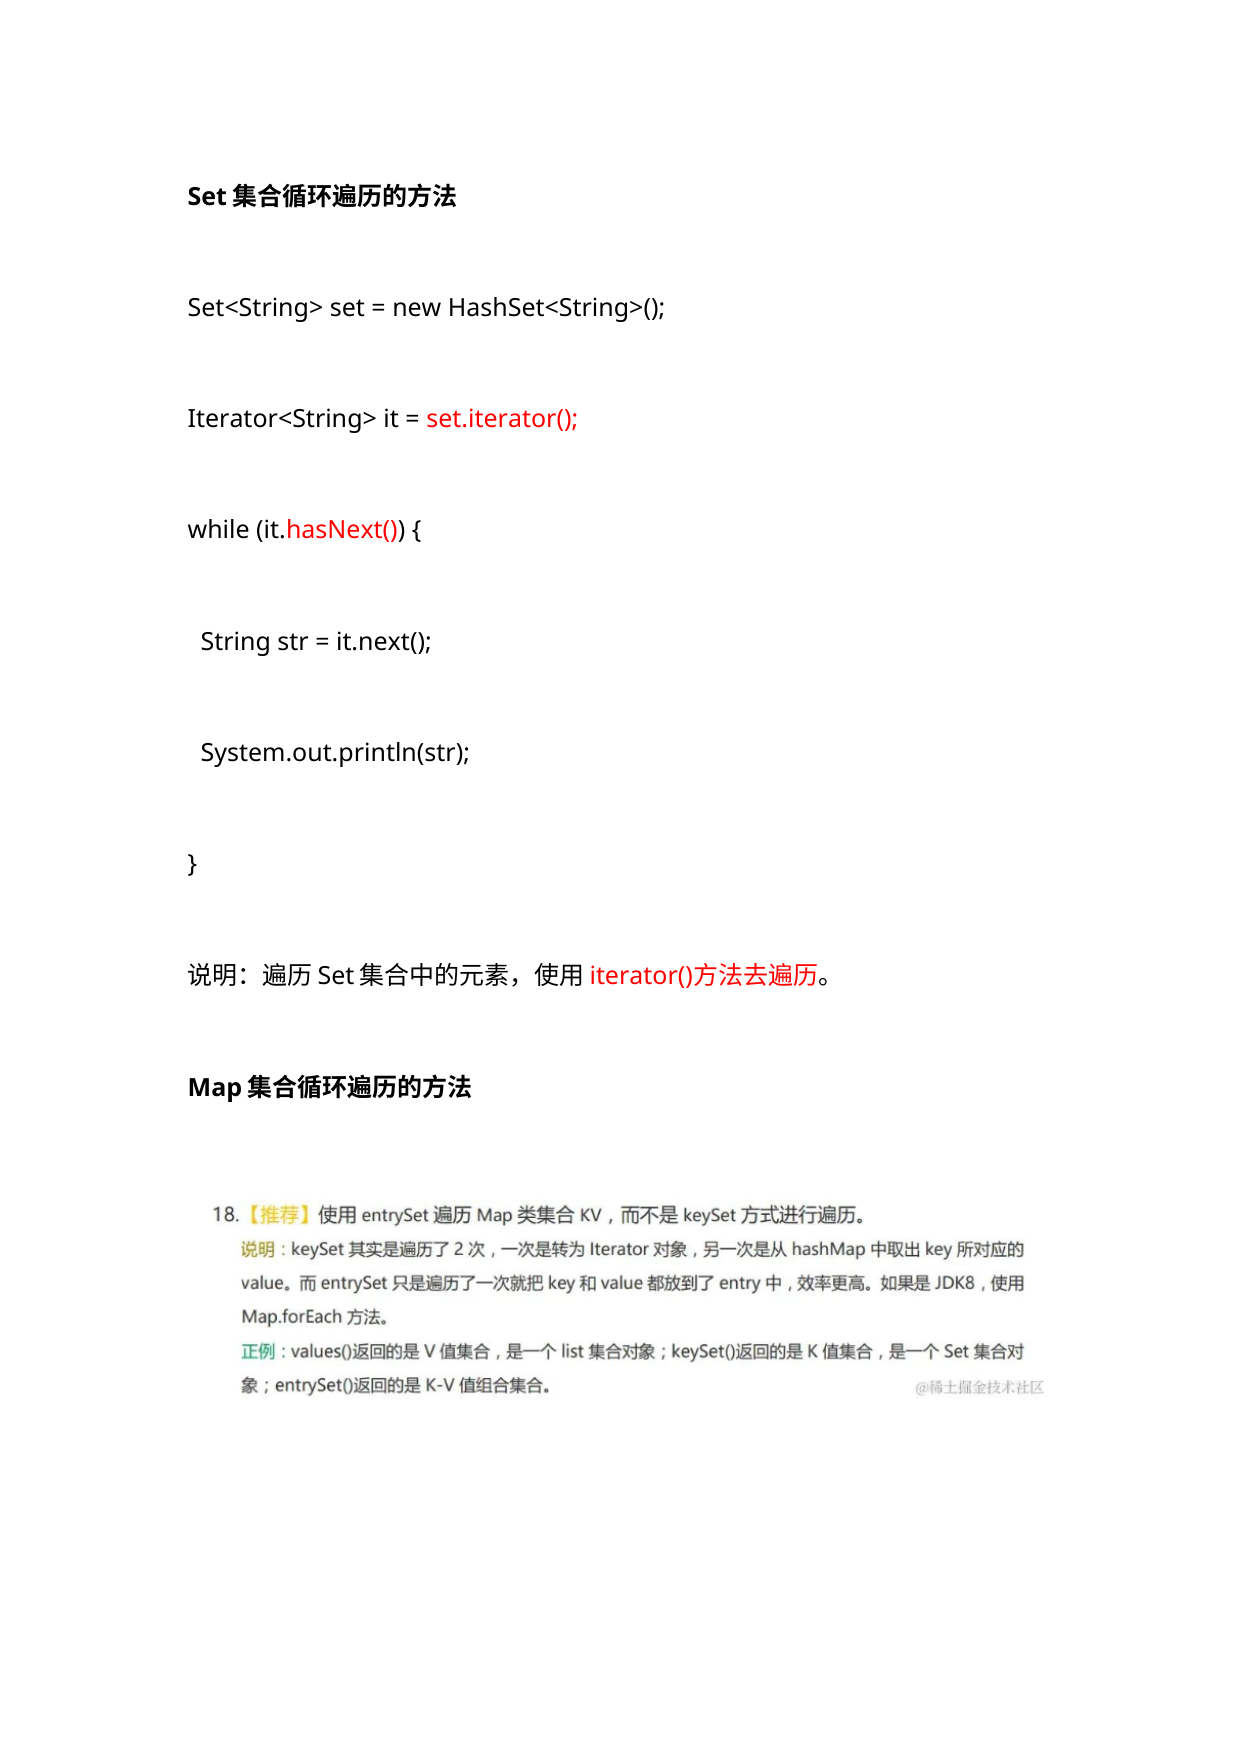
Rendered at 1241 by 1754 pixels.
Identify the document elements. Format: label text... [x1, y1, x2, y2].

text while (it.hasNext()) { [187, 497, 1053, 562]
text System.out.println(str); [187, 719, 1053, 784]
subtitle Set集合循环遍历的方法 [187, 162, 1053, 227]
text } [187, 830, 1053, 895]
picture [187, 1179, 1053, 1413]
subtitle Map集合循环遍历的方法 [187, 1053, 1053, 1118]
text Iterator<String> it = set.iterator(); [187, 385, 1053, 450]
text Set<String> set = new HashSet<String>(); [187, 274, 1053, 339]
text String str = it.next(); [187, 608, 1053, 673]
text 说明：遍历Set集合中的元素，使用iterator()方法去遍历。 [187, 941, 1053, 1006]
